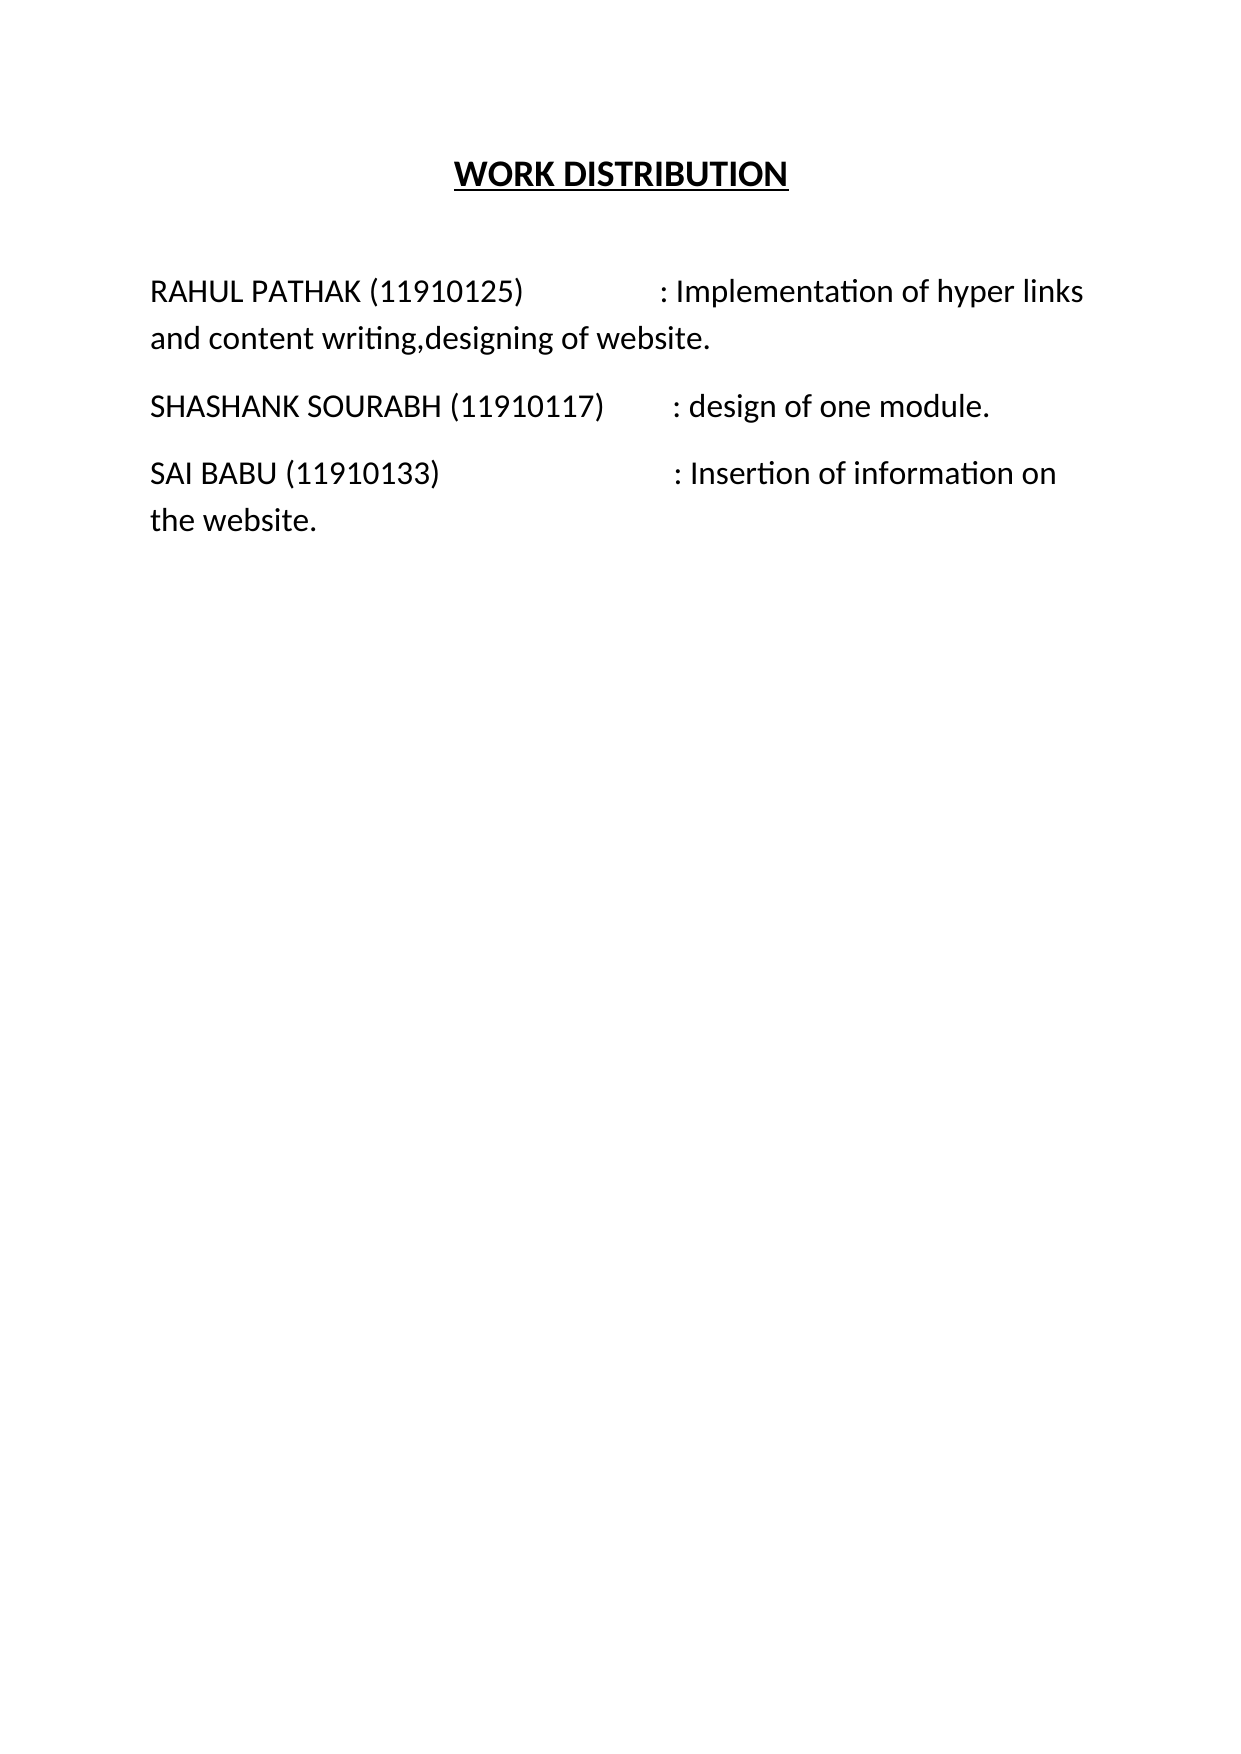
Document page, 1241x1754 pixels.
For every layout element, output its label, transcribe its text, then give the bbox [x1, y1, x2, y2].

text SAI BABU (11910133) : Insertion of information on the website. [150, 452, 1090, 540]
text SHASHANK SOURABH (11910117) : design of one module. [150, 385, 1090, 425]
text RAHUL PATHAK (11910125) : Implementation of hyper links and content writing,designing of website. [150, 270, 1090, 358]
list WORK DISTRIBUTION [225, 150, 1090, 196]
